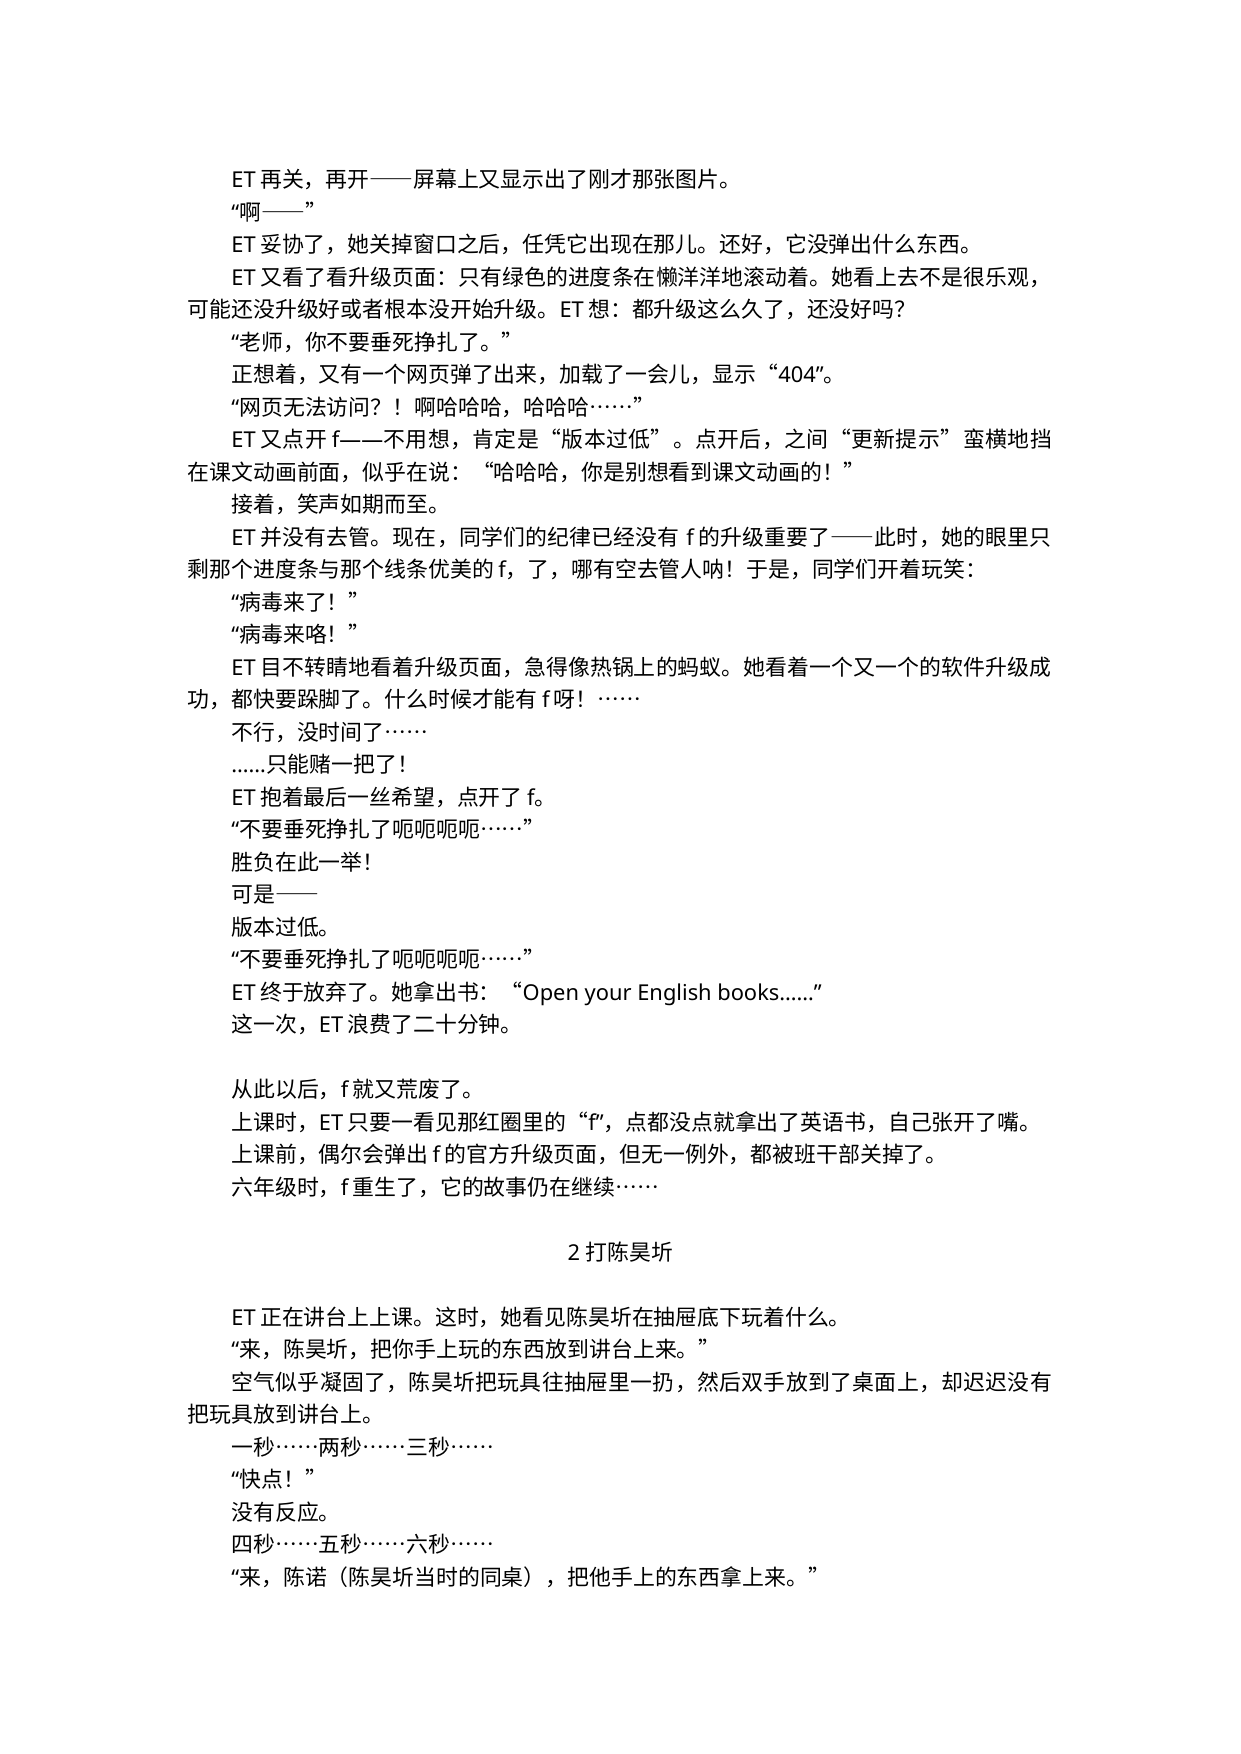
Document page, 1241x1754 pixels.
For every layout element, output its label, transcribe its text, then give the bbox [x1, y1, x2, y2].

text 上课前，偶尔会弹出f的官方升级页面，但无一例外，都被班干部关掉了。 [187, 1137, 1053, 1169]
text 一秒……两秒……三秒…… [187, 1429, 1053, 1462]
text 这一次，ET浪费了二十分钟。 [187, 1007, 1053, 1039]
text “不要垂死挣扎了呃呃呃呃……” [187, 942, 1053, 974]
text ……只能赌一把了！ [187, 747, 1053, 779]
text “病毒来咯！” [187, 617, 1053, 649]
text 六年级时，f重生了，它的故事仍在继续…… [187, 1169, 1053, 1202]
text “快点！” [187, 1462, 1053, 1494]
text ET抱着最后一丝希望，点开了f。 [187, 779, 1053, 812]
text 不行，没时间了…… [187, 714, 1053, 747]
text “啊——” [187, 194, 1053, 227]
text ET妥协了，她关掉窗口之后，任凭它出现在那儿。还好，它没弹出什么东西。 [187, 227, 1053, 259]
text “来，陈诺（陈昊圻当时的同桌），把他手上的东西拿上来。” [187, 1559, 1053, 1592]
text 可是—— [187, 877, 1053, 909]
text 从此以后，f就又荒废了。 [187, 1072, 1053, 1104]
text 上课时，ET只要一看见那红圈里的“f”，点都没点就拿出了英语书，自己张开了嘴。 [187, 1104, 1053, 1137]
text ET再关，再开——屏幕上又显示出了刚才那张图片。 [187, 162, 1053, 194]
text “老师，你不要垂死挣扎了。” [187, 324, 1053, 357]
text 正想着，又有一个网页弹了出来，加载了一会儿，显示“404”。 [187, 357, 1053, 389]
text ET终于放弃了。她拿出书：“Open your English books……” [187, 974, 1053, 1007]
text 胜负在此一举！ [187, 844, 1053, 877]
text 版本过低。 [187, 909, 1053, 942]
text 接着，笑声如期而至。 [187, 487, 1053, 519]
text “网页无法访问？！啊哈哈哈，哈哈哈……” [187, 389, 1053, 422]
text ET目不转睛地看着升级页面，急得像热锅上的蚂蚁。她看着一个又一个的软件升级成功，都快要跺脚了。什么时候才能有f呀！…… [187, 649, 1053, 714]
text 2 打陈昊圻 [187, 1234, 1053, 1267]
text 没有反应。 [187, 1494, 1053, 1527]
text ET并没有去管。现在，同学们的纪律已经没有f的升级重要了——此时，她的眼里只剩那个进度条与那个线条优美的f，了，哪有空去管人呐！于是，同学们开着玩笑： [187, 519, 1053, 584]
text “来，陈昊圻，把你手上玩的东西放到讲台上来。” [187, 1332, 1053, 1364]
text ET又点开f——不用想，肯定是“版本过低”。点开后，之间“更新提示”蛮横地挡在课文动画前面，似乎在说：“哈哈哈，你是别想看到课文动画的！” [187, 422, 1053, 487]
text ET正在讲台上上课。这时，她看见陈昊圻在抽屉底下玩着什么。 [187, 1299, 1053, 1332]
text “病毒来了！” [187, 584, 1053, 617]
text ET又看了看升级页面：只有绿色的进度条在懒洋洋地滚动着。她看上去不是很乐观，可能还没升级好或者根本没开始升级。ET想：都升级这么久了，还没好吗？ [187, 259, 1053, 324]
text “不要垂死挣扎了呃呃呃呃……” [187, 812, 1053, 844]
text 空气似乎凝固了，陈昊圻把玩具往抽屉里一扔，然后双手放到了桌面上，却迟迟没有把玩具放到讲台上。 [187, 1364, 1053, 1429]
text 四秒……五秒……六秒…… [187, 1527, 1053, 1559]
